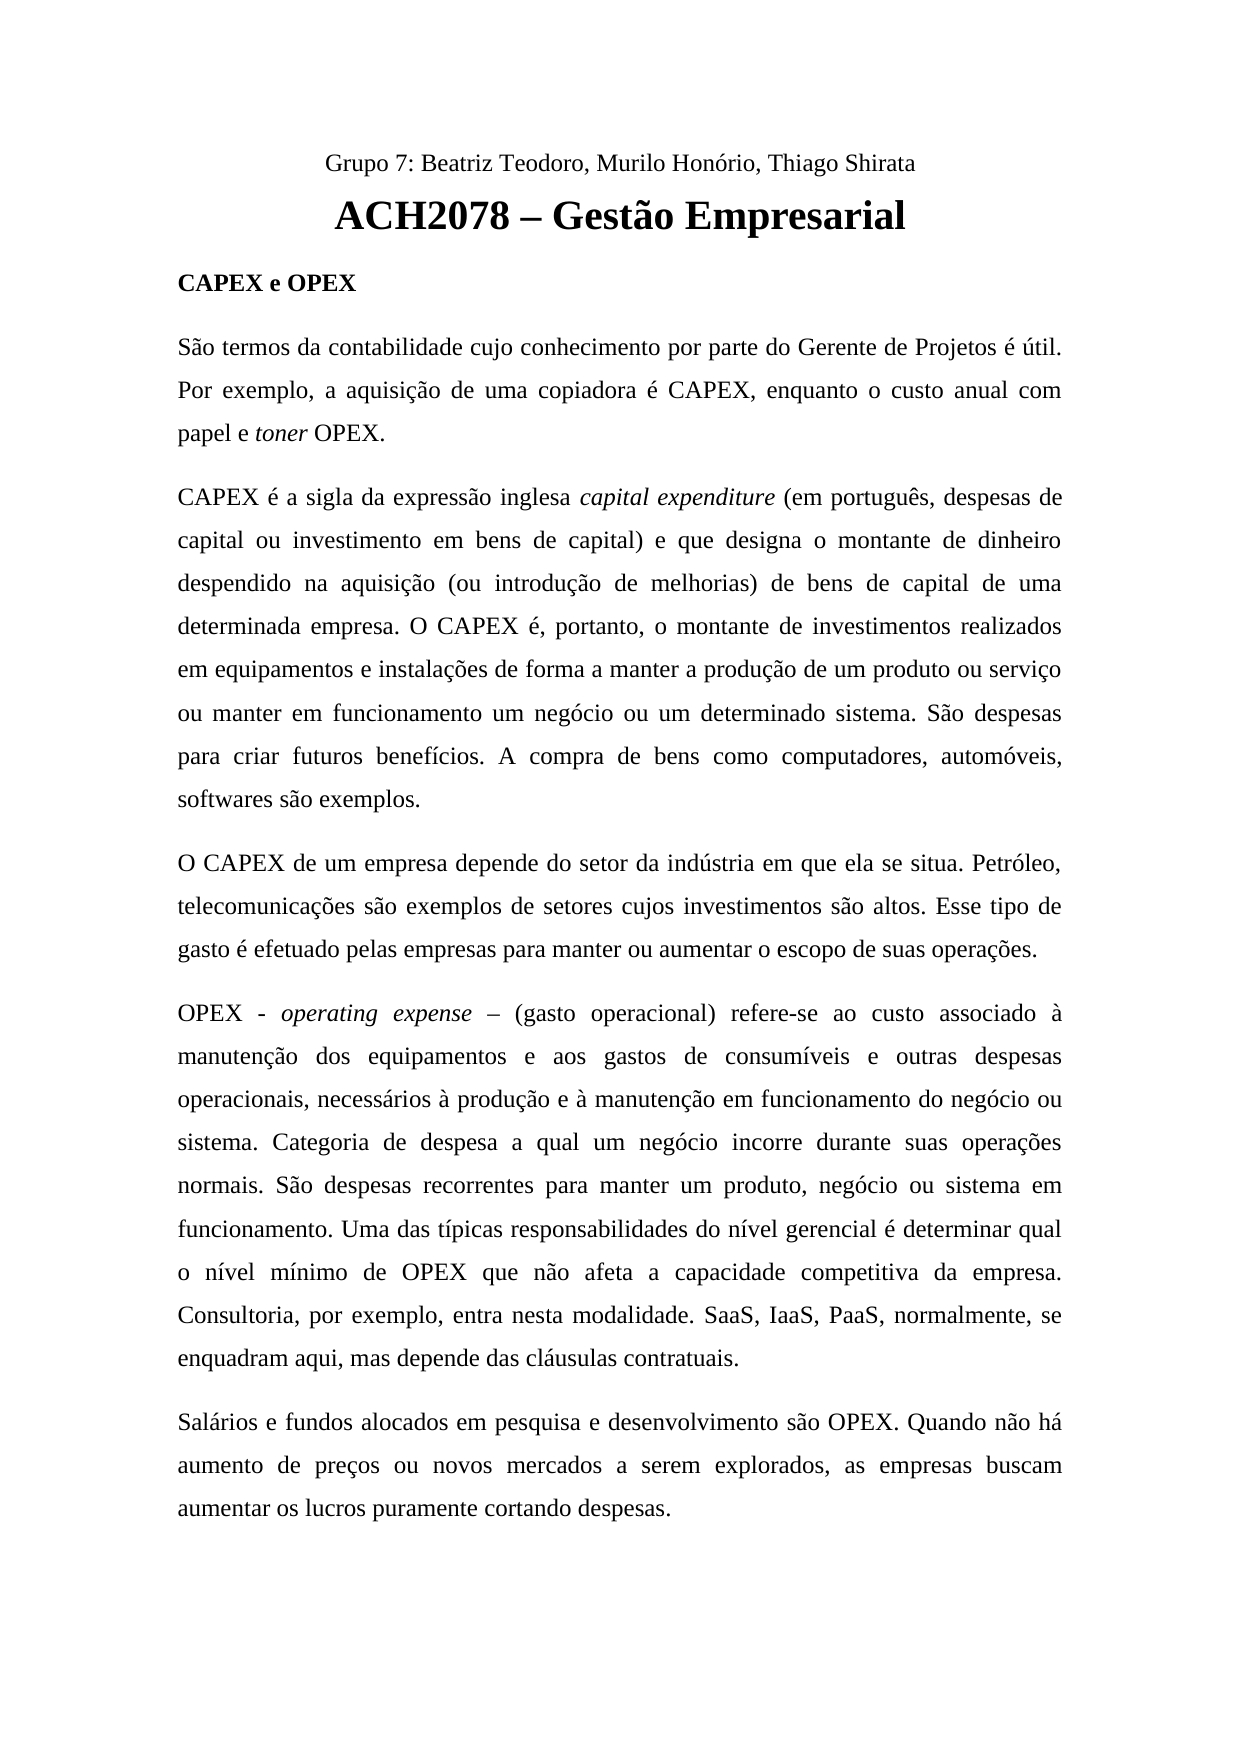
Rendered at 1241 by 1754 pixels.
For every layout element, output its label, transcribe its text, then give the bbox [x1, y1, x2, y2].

text OPEX - operating expense – (gasto operacional) refere-se ao custo associado à manutenção dos equipamentos e aos gastos de consumíveis e outras despesas operacionais, necessários à produção e à manutenção em funcionamento do negócio ou sistema. Categoria de despesa a qual um negócio incorre durante suas operações normais. São despesas recorrentes para manter um produto, negócio ou sistema em funcionamento. Uma das típicas responsabilidades do nível gerencial é determinar qual o nível mínimo de OPEX que não afeta a capacidade competitiva da empresa. Consultoria, por exemplo, entra nesta modalidade. SaaS, IaaS, PaaS, normalmente, se enquadram aqui, mas depende das cláusulas contratuais. [177, 998, 1063, 1372]
text CAPEX e OPEX [177, 268, 1063, 297]
text São termos da contabilidade cujo conhecimento por parte do Gerente de Projetos é útil. Por exemplo, a aquisição de uma copiadora é CAPEX, enquanto o custo anual com papel e toner OPEX. [177, 332, 1063, 447]
text CAPEX é a sigla da expressão inglesa capital expenditure (em português, despesas de capital ou investimento em bens de capital) e que designa o montante de dinheiro despendido na aquisição (ou introdução de melhorias) de bens de capital de uma determinada empresa. O CAPEX é, portanto, o montante de investimentos realizados em equipamentos e instalações de forma a manter a produção de um produto ou serviço ou manter em funcionamento um negócio ou um determinado sistema. São despesas para criar futuros benefícios. A compra de bens como computadores, automóveis, softwares são exemplos. [177, 482, 1063, 813]
text O CAPEX de um empresa depende do setor da indústria em que ela se situa. Petróleo, telecomunicações são exemplos de setores cujos investimentos são altos. Esse tipo de gasto é efetuado pelas empresas para manter ou aumentar o escopo de suas operações. [177, 848, 1063, 963]
text Grupo 7: Beatriz Teodoro, Murilo Honório, Thiago Shirata [177, 148, 1063, 176]
text Salários e fundos alocados em pesquisa e desenvolvimento são OPEX. Quando não há aumento de preços ou novos mercados a serem explorados, as empresas buscam aumentar os lucros puramente cortando despesas. [177, 1407, 1063, 1522]
subtitle ACH2078 – Gestão Empresarial [177, 191, 1063, 239]
